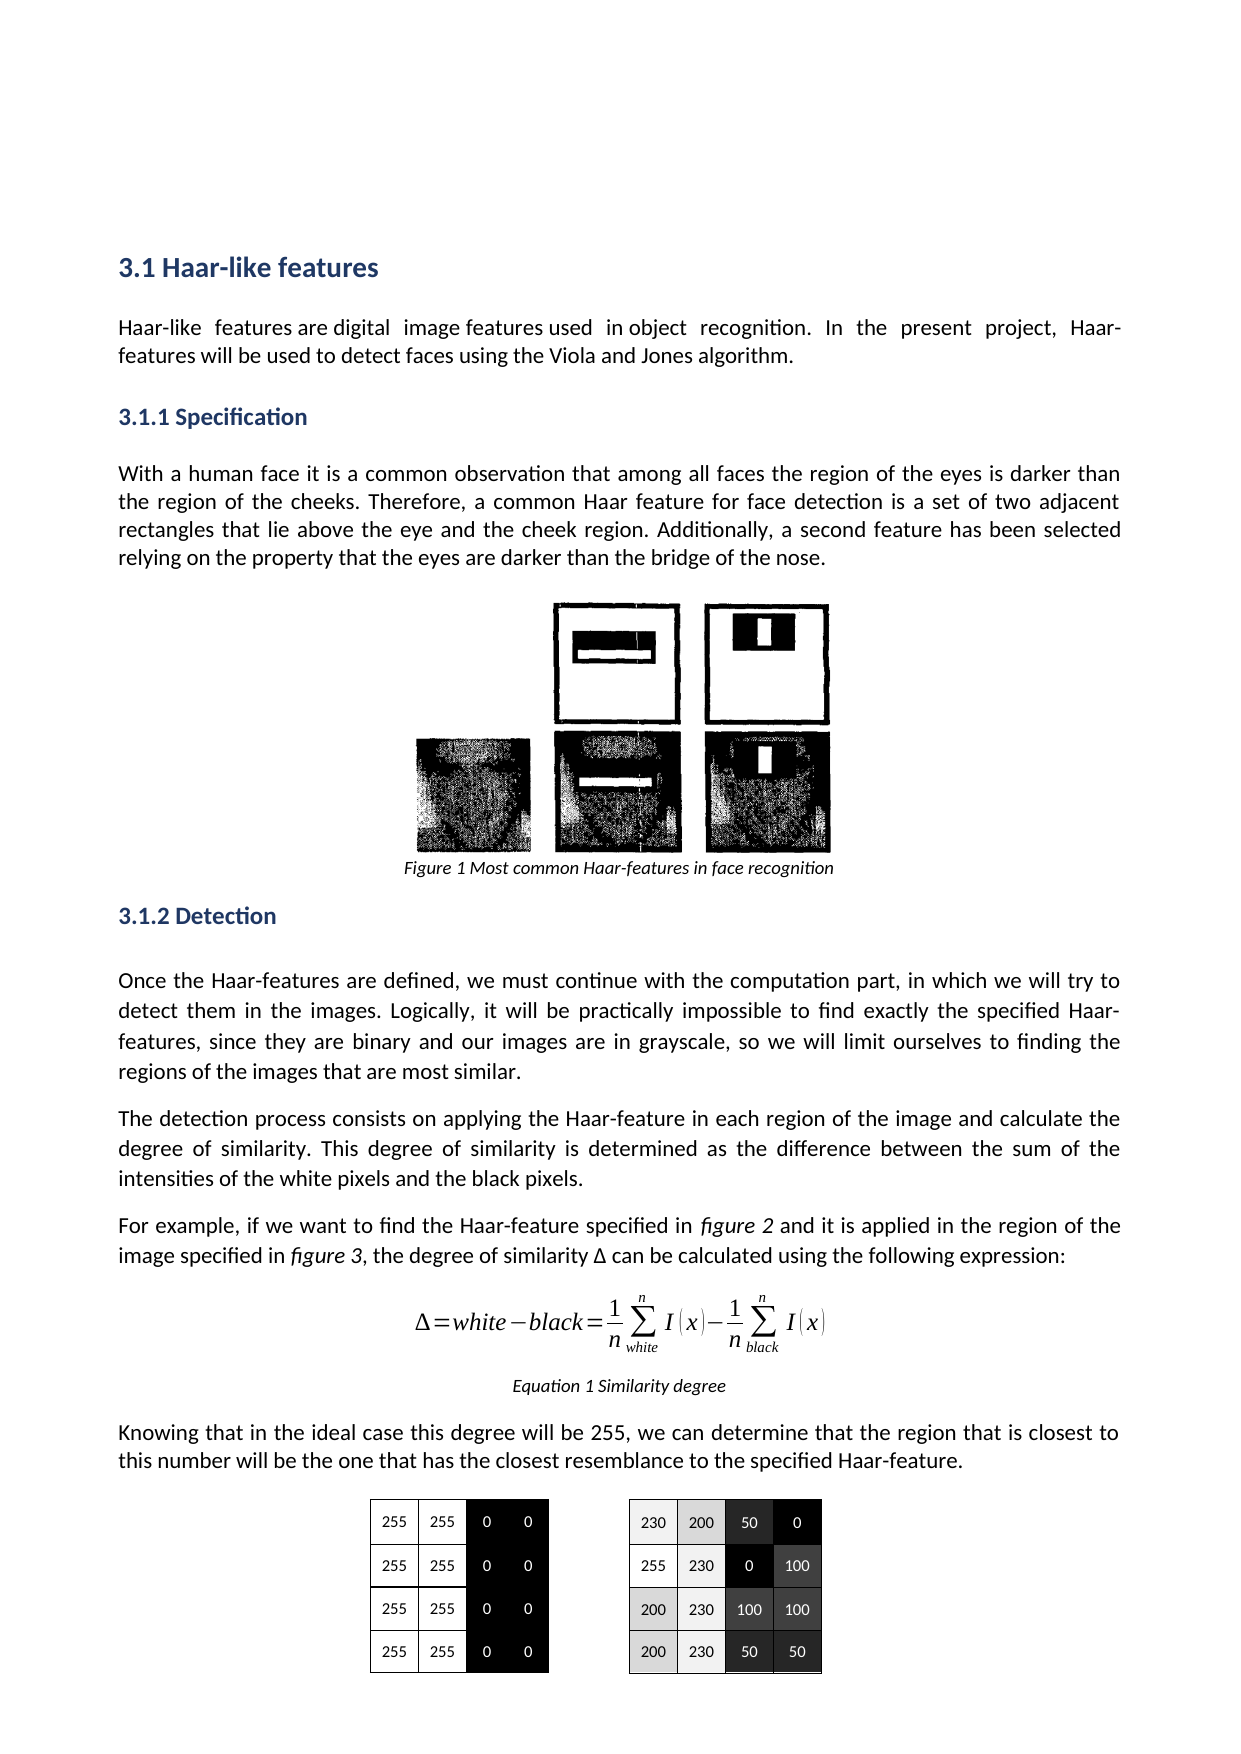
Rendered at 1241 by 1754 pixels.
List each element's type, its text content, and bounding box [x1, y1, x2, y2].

subtitle 3.1.2 Detection [118, 900, 1122, 931]
text Once the Haar-features are defined, we must continue with the computation part, in which we will try to detect them in the images. Logically, it will be practically impossible to find exactly the specified Haar-features, since they are binary and our images are in grayscale, so we will limit ourselves to finding the regions of the images that are most similar. [118, 966, 1122, 1085]
subtitle 3.1 Haar-like features [118, 249, 1122, 285]
text Figure 1 Most common Haar-features in face recognition [118, 856, 1122, 879]
subtitle 3.1.1 Specification [118, 401, 1122, 432]
text The detection process consists on applying the Haar-feature in each region of the image and calculate the degree of similarity. This degree of similarity is determined as the difference between the sum of the intensities of the white pixels and the black pixels. [118, 1104, 1122, 1192]
text Haar-like features are digital image features used in object recognition. In the present project, Haar-features will be used to detect faces using the Viola and Jones algorithm. [118, 313, 1122, 369]
text Equation 1 Similarity degree [118, 1374, 1122, 1397]
text For example, if we want to find the Haar-feature specified in figure 2 and it is applied in the region of the image specified in figure 3, the degree of similarity ∆ can be calculated using the following expression: [118, 1211, 1122, 1269]
picture [401, 596, 839, 857]
text Knowing that in the ideal case this degree will be 255, we can determine that the region that is closest to this number will be the one that has the closest resemblance to the specified Haar-feature. [118, 1418, 1122, 1474]
text With a human face it is a common observation that among all faces the region of the eyes is darker than the region of the cheeks. Therefore, a common Haar feature for face detection is a set of two adjacent rectangles that lie above the eye and the cheek region. Additionally, a second feature has been selected relying on the property that the eyes are darker than the bridge of the nose. [118, 459, 1122, 571]
